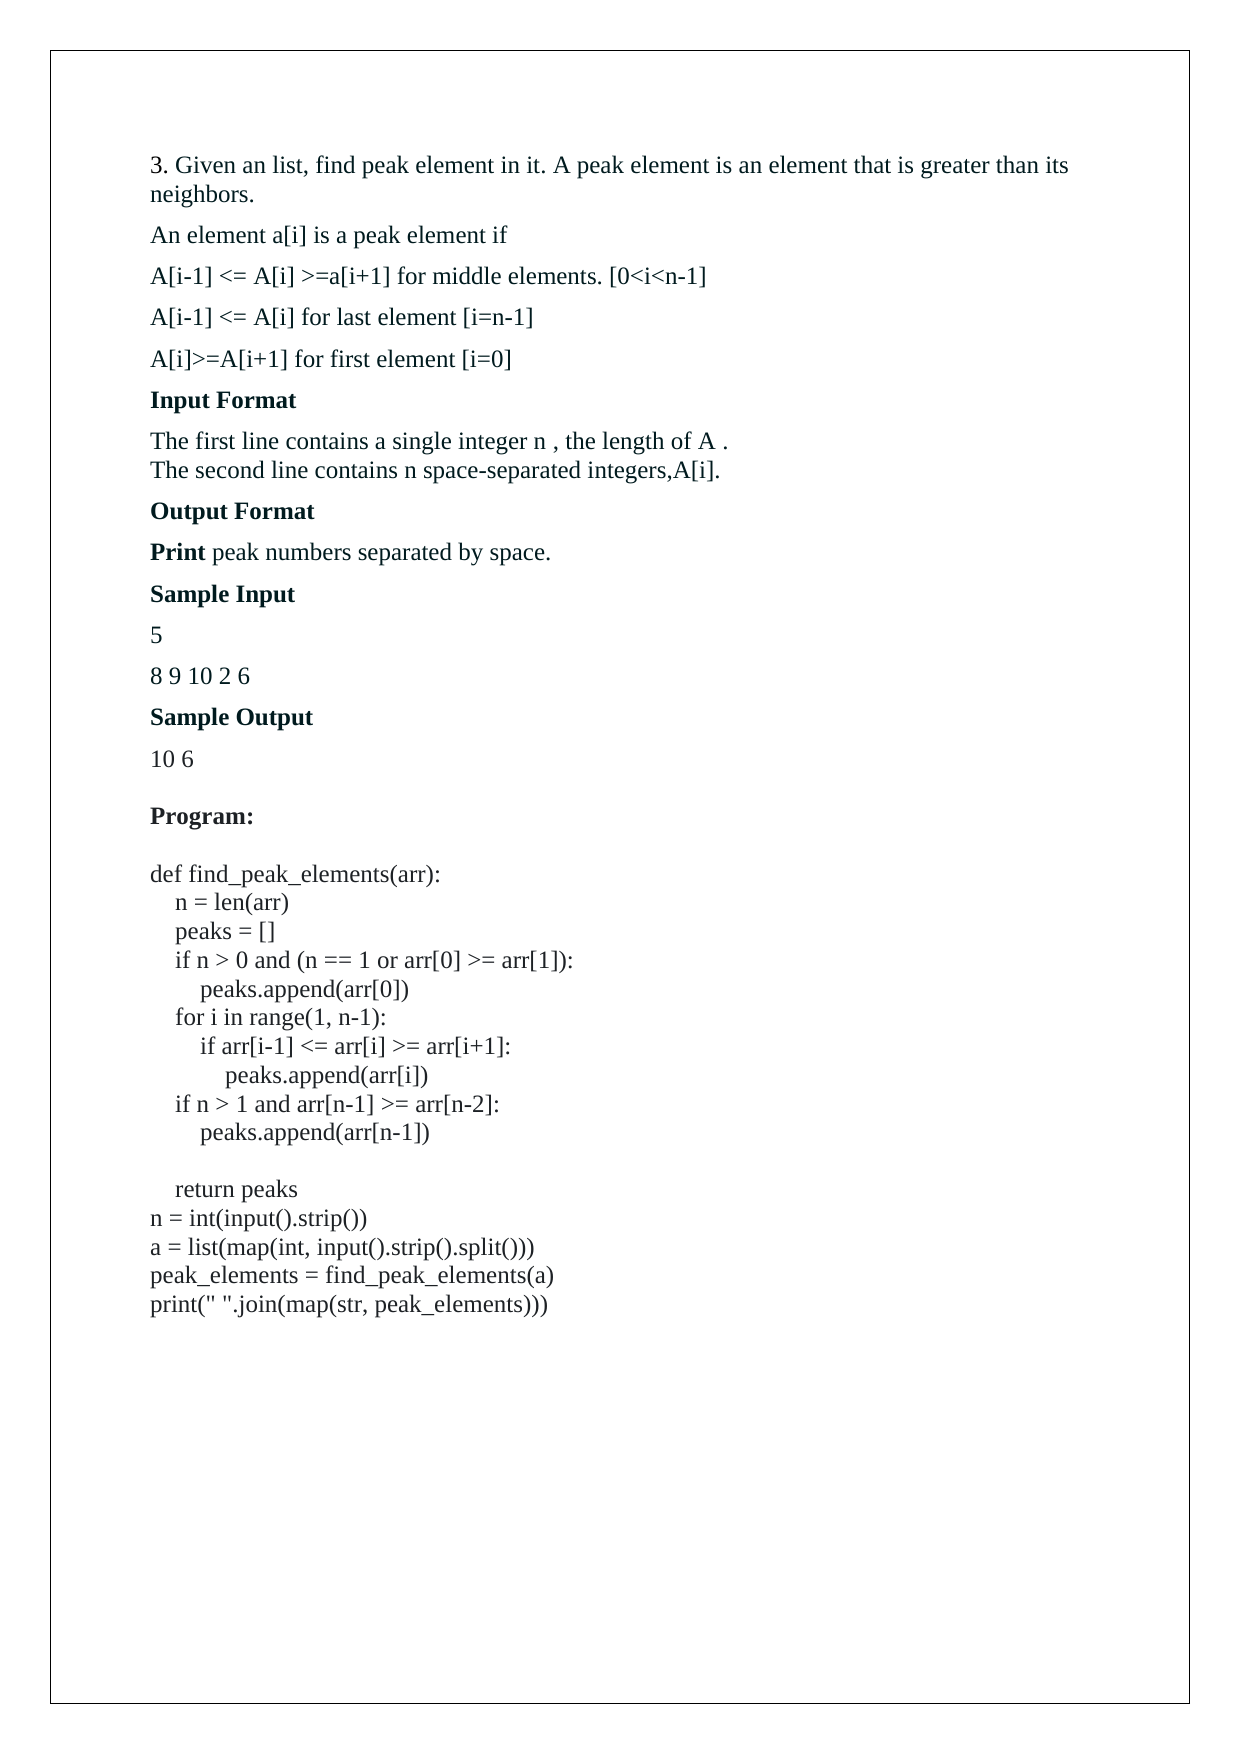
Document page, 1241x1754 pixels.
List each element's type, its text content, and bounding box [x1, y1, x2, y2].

text return peaks [150, 1174, 1090, 1203]
text peaks.append(arr[0]) [150, 974, 1090, 1002]
text if n > 0 and (n == 1 or arr[0] >= arr[1]): [150, 945, 1090, 974]
text Sample Input [150, 579, 1090, 607]
text Input Format [150, 385, 1090, 414]
text A[i-1] <= A[i] >=a[i+1] for middle elements. [0<i<n-1] [150, 261, 1090, 290]
text if arr[i-1] <= arr[i] >= arr[i+1]: [150, 1031, 1090, 1060]
text 3. Given an list, find peak element in it. A peak element is an element that is greater than its neighbors. [150, 150, 1090, 207]
text 10 6 [150, 744, 1090, 772]
text Output Format [150, 496, 1090, 525]
text for i in range(1, n-1): [150, 1002, 1090, 1031]
text def find_peak_elements(arr): [150, 859, 1090, 887]
text An element a[i] is a peak element if [150, 220, 1090, 249]
text n = len(arr) [150, 887, 1090, 916]
text A[i-1] <= A[i] for last element [i=n-1] [150, 302, 1090, 331]
text print(" ".join(map(str, peak_elements))) [150, 1289, 1090, 1318]
text A[i]>=A[i+1] for first element [i=0] [150, 344, 1090, 372]
text n = int(input().strip()) [150, 1203, 1090, 1232]
text The first line contains a single integer n , the length of A . The second line contains n space-separated integers,A[i]. [150, 426, 1090, 484]
text peak_elements = find_peak_elements(a) [150, 1261, 1090, 1289]
text peaks.append(arr[n-1]) [150, 1117, 1090, 1146]
text if n > 1 and arr[n-1] >= arr[n-2]: [150, 1089, 1090, 1117]
text peaks.append(arr[i]) [150, 1060, 1090, 1089]
text peaks = [] [150, 916, 1090, 945]
text Sample Output [150, 702, 1090, 731]
text 8 9 10 2 6 [150, 661, 1090, 690]
text Print peak numbers separated by space. [150, 537, 1090, 566]
text 5 [150, 620, 1090, 649]
text a = list(map(int, input().strip().split())) [150, 1232, 1090, 1261]
text Program: [150, 801, 1090, 830]
